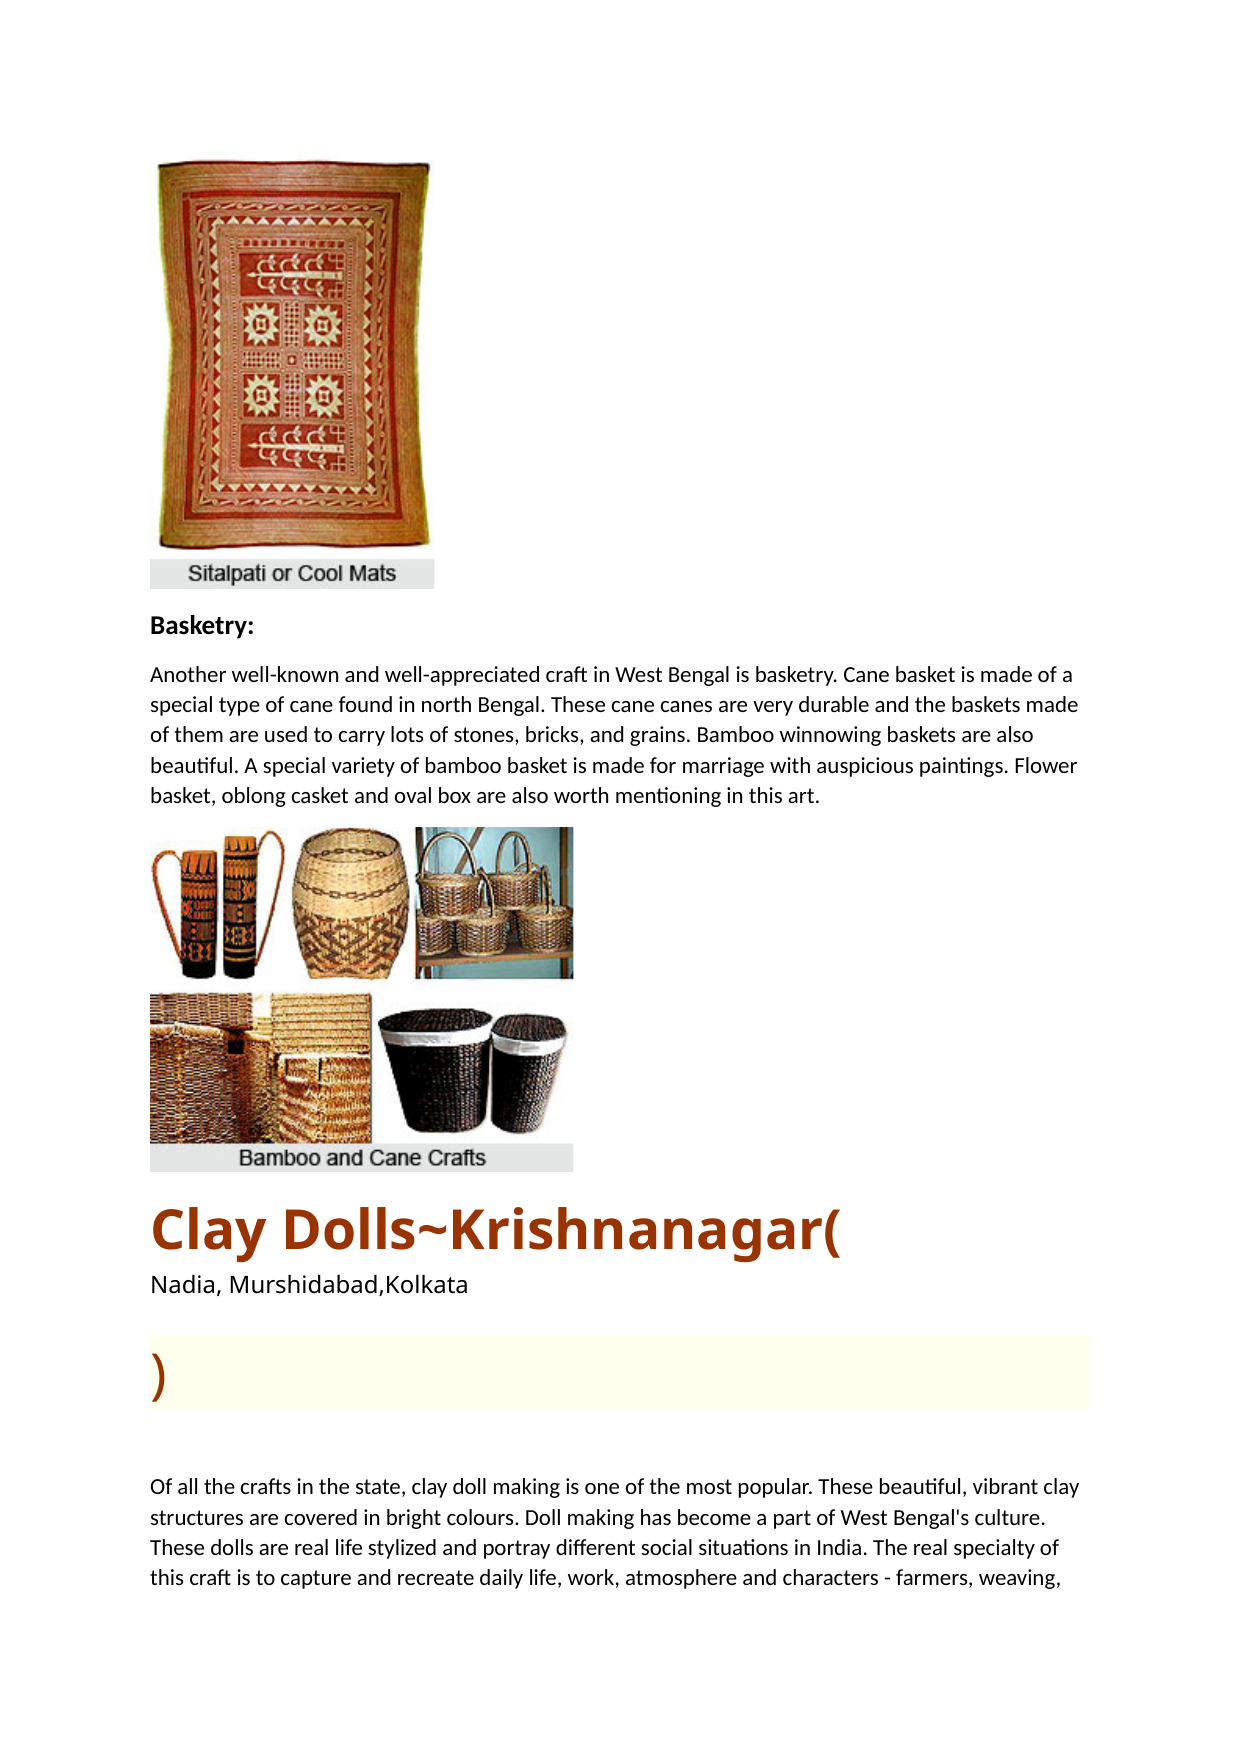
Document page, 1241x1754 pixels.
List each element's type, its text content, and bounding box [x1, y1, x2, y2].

picture [150, 827, 574, 1172]
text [150, 1472, 1090, 1591]
text Another well-known and well-appreciated craft in West Bengal is basketry. Cane basket is made of a special type of cane found in north Bengal. These cane canes are very durable and the baskets made of them are used to carry lots of stones, bricks, and grains. Bamboo winnowing baskets are also beautiful. A special variety of bamboo basket is made for marriage with auspicious paintings. Flower basket, oblong casket and oval box are also worth mentioning in this art. [150, 660, 1090, 809]
text Clay Dolls~Krishnanagar( Nadia, Murshidabad,Kolkata [150, 1191, 1090, 1301]
text Basketry: [150, 608, 1090, 641]
picture [150, 150, 435, 589]
subtitle ) [150, 1335, 1090, 1410]
